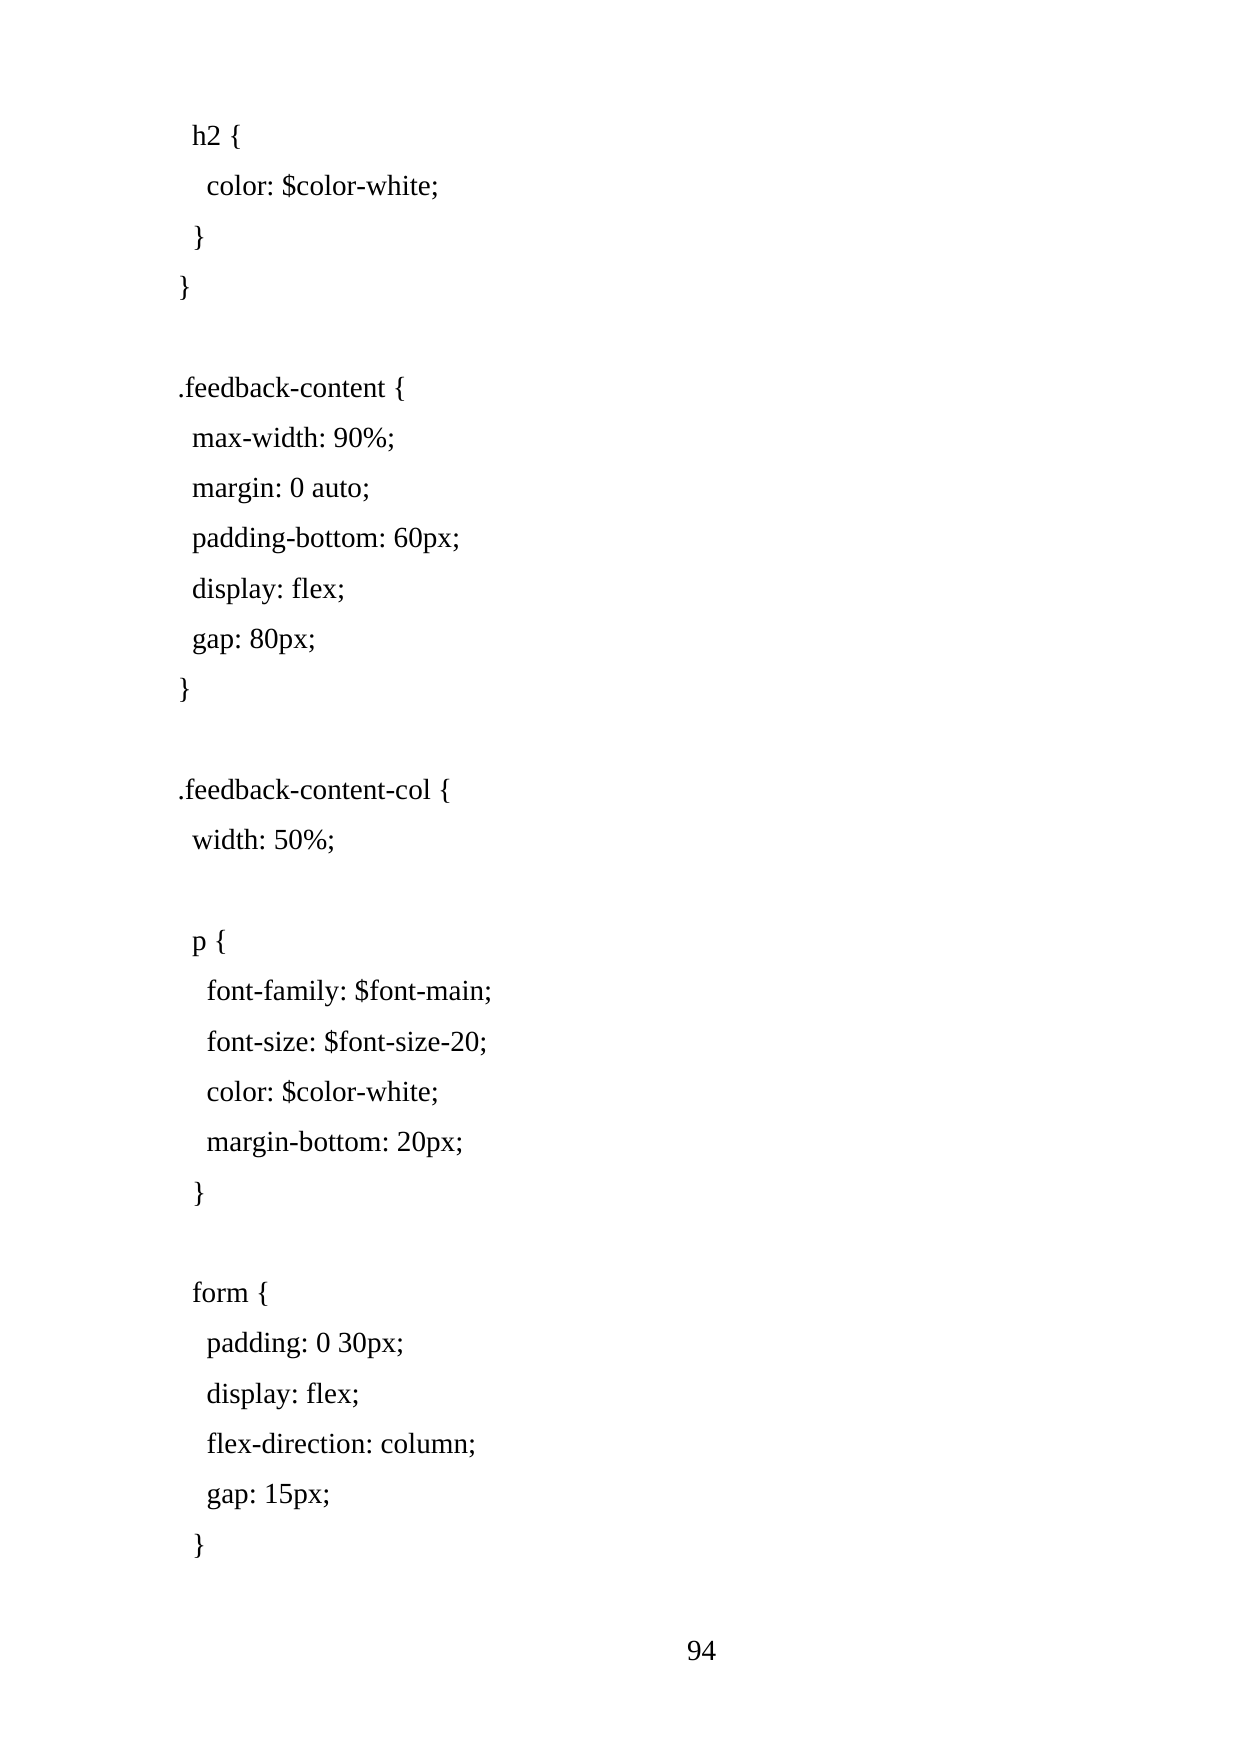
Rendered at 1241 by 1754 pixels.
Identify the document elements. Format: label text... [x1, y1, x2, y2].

text form { [177, 1275, 1152, 1309]
text gap: 80px; [177, 621, 1152, 655]
text font-family: $font-main; [177, 973, 1152, 1007]
text } [177, 1175, 1152, 1208]
text padding: 0 30px; [177, 1326, 1152, 1359]
text padding-bottom: 60px; [177, 521, 1152, 554]
text } [177, 219, 1152, 252]
text width: 50%; [177, 822, 1152, 856]
text h2 { [177, 118, 1152, 152]
text font-size: $font-size-20; [177, 1024, 1152, 1057]
text color: $color-white; [177, 1074, 1152, 1108]
text .feedback-content { [177, 370, 1152, 403]
text } [177, 1527, 1152, 1560]
text gap: 15px; [177, 1477, 1152, 1510]
text margin-bottom: 20px; [177, 1124, 1152, 1158]
text } [177, 672, 1152, 705]
text display: flex; [177, 571, 1152, 604]
text p { [177, 923, 1152, 957]
text .feedback-content-col { [177, 772, 1152, 806]
text max-width: 90%; [177, 420, 1152, 453]
text color: $color-white; [177, 168, 1152, 202]
text flex-direction: column; [177, 1426, 1152, 1460]
text margin: 0 auto; [177, 470, 1152, 504]
text display: flex; [177, 1376, 1152, 1409]
text } [177, 269, 1152, 303]
